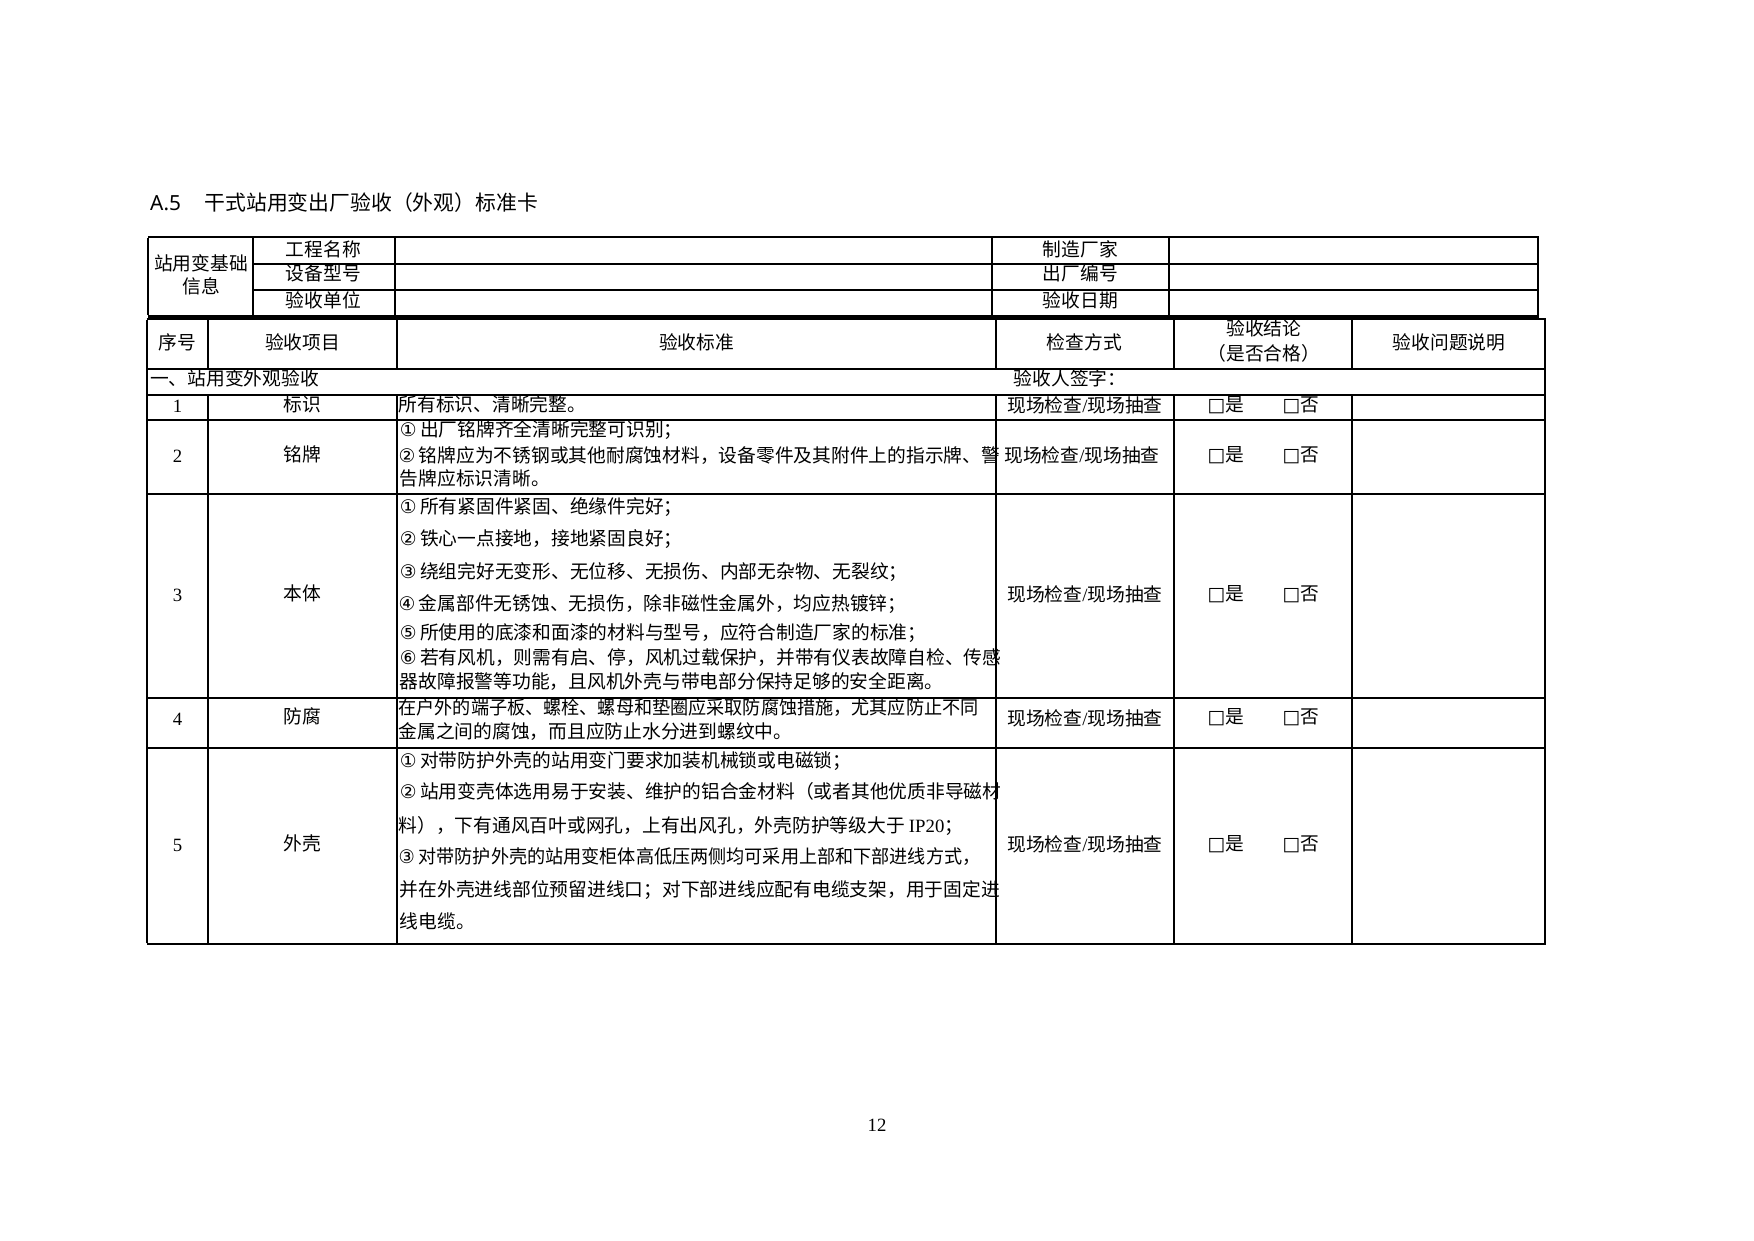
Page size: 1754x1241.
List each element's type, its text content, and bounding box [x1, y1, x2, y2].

text 站用变基础 [154, 255, 284, 274]
text 信息 [182, 274, 284, 298]
text A.5 [150, 193, 203, 214]
text 4 [173, 694, 282, 733]
text □否 [1282, 442, 1754, 466]
text 防腐 [283, 694, 397, 731]
text 验收日期 [1043, 286, 1754, 312]
text ⑤所使用的底漆和面漆的材料与型号，应符合制造厂家的标准； [399, 617, 1754, 646]
text 一、站用变外观验收 [150, 365, 1012, 391]
text □是 [1207, 835, 1281, 854]
text ②铁心一点接地，接地紧固良好； [399, 519, 1754, 552]
text 序号 [159, 334, 264, 353]
text □否 [1282, 391, 1754, 416]
text ②铭牌应为不锈钢或其他耐腐蚀材料，设备零件及其附件上的指示牌、警 现场检查/现场抽查 [398, 442, 1206, 467]
text □否 [1282, 584, 1754, 605]
text 标识 [283, 391, 397, 416]
text 现场检查/现场抽查 [1007, 584, 1206, 606]
text 验收项目 [265, 334, 658, 353]
text 所有标识、清晰完整。 [398, 391, 1006, 416]
text 出厂编号 [1043, 260, 1754, 286]
text ①出厂铭牌齐全清晰完整可识别； [399, 418, 1754, 442]
text 器故障报警等功能，且风机外壳与带电部分保持足够的安全距离。 [399, 670, 1754, 694]
text □是 [1207, 391, 1281, 416]
text ③对带防护外壳的站用变柜体高低压两侧均可采用上部和下部进线方式， [398, 839, 1006, 870]
text 现场检查/现场抽查 [1007, 391, 1206, 417]
text 设备型号 [286, 260, 1042, 286]
text □否 [1282, 835, 1754, 854]
text ②站用变壳体选用易于安装、维护的铝合金材料（或者其他优质非导磁材 [399, 773, 1754, 805]
text 并在外壳进线部位预留进线口；对下部进线应配有电缆支架，用于固定进 [399, 870, 1754, 903]
text 检查方式 [1047, 334, 1206, 353]
text 工程名称 [286, 241, 1042, 260]
text ①所有紧固件紧固、绝缘件完好； [399, 490, 1754, 519]
text 验收标准 [659, 334, 1046, 353]
text 告牌应标识清晰。 [399, 467, 1754, 490]
text 金属之间的腐蚀，而且应防止水分进到螺纹中。 [398, 719, 1006, 743]
text 2 [173, 442, 282, 467]
text 1 [173, 391, 282, 418]
text ①对带防护外壳的站用变门要求加装机械锁或电磁锁； [399, 743, 1754, 773]
text ⑥若有风机，则需有启、停，风机过载保护，并带有仪表故障自检、传感 [399, 646, 1754, 670]
text 验收人签字： [1013, 365, 1754, 391]
text 铭牌 [283, 442, 397, 466]
text 验收单位 [286, 286, 1042, 312]
text 料），下有通风百叶或网孔，上有出风孔，外壳防护等级大于 IP20； [398, 805, 1006, 839]
text □是 [1207, 442, 1281, 466]
text 12 [867, 1114, 1754, 1135]
text 现场检查/现场抽查 [1007, 694, 1206, 733]
text 验收结论 [1226, 312, 1392, 341]
text 在户外的端子板、螺栓、螺母和垫圈应采取防腐蚀措施，尤其应防止不同 [398, 694, 1006, 719]
text ④金属部件无锈蚀、无损伤，除非磁性金属外，均应热镀锌； [398, 584, 1006, 617]
text 验收问题说明 [1393, 334, 1754, 353]
text 现场检查/现场抽查 [1007, 835, 1206, 855]
text □否 [1282, 694, 1754, 731]
text 外壳 [283, 835, 397, 854]
text 线电缆。 [399, 903, 1754, 935]
text 本体 [283, 584, 397, 605]
text 3 [173, 584, 282, 606]
text 制造厂家 [1043, 241, 1754, 260]
text 5 [173, 835, 282, 855]
text □是 [1207, 584, 1281, 605]
text （是否合格） [1207, 341, 1392, 365]
text 干式站用变出厂验收（外观）标准卡 [204, 193, 1754, 214]
text ③绕组完好无变形、无位移、无损伤、内部无杂物、无裂纹； [399, 552, 1754, 584]
text □是 [1207, 694, 1281, 731]
